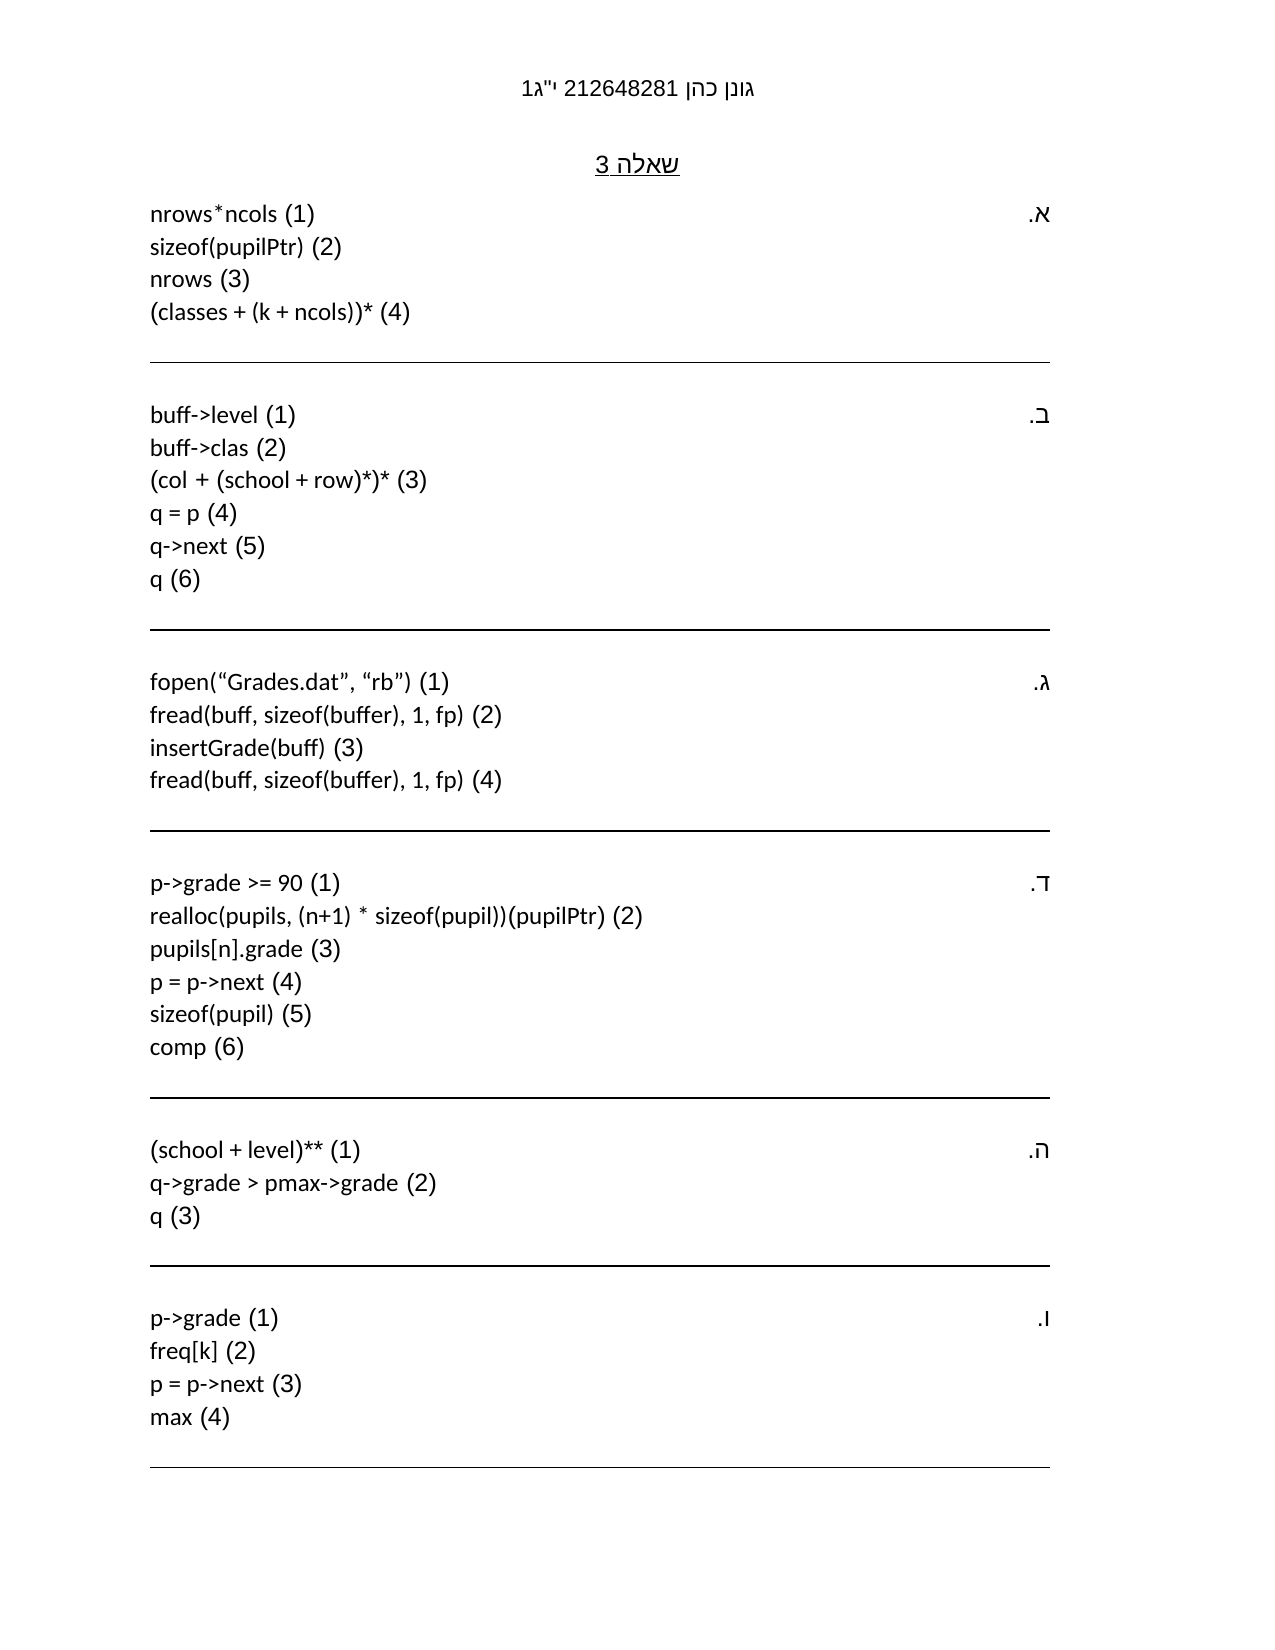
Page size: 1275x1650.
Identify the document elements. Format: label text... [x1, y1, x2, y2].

list א. (1) nrows*ncols [150, 198, 1050, 228]
list (2) buff->clas [150, 432, 1050, 462]
list ד. (1) p->grade >= 90 [150, 867, 1050, 897]
list ב. (1) buff->level [150, 399, 1050, 429]
list (2) freq[k] [150, 1335, 1050, 1366]
list (2) sizeof(pupilPtr) [150, 231, 1050, 261]
list (2) fread(buff, sizeof(buffer), 1, fp) [150, 699, 1050, 729]
list (4) max [150, 1401, 1050, 1431]
list (4) p = p->next [150, 966, 1050, 996]
list ג. (1) fopen(“Grades.dat”, “rb”) [150, 666, 1050, 696]
list ו. (1) p->grade [150, 1302, 1050, 1333]
list (5) q->next [150, 531, 1050, 561]
list (5) sizeof(pupil) [150, 999, 1050, 1029]
list (2) q->grade > pmax->grade [150, 1167, 1050, 1197]
list (3) *(*(school + row) + col) [150, 465, 1050, 495]
list (3) p = p->next [150, 1368, 1050, 1398]
list (3) q [150, 1200, 1050, 1230]
text שאלה 3 [150, 150, 1125, 179]
list (3) nrows [150, 263, 1050, 294]
list (4) *(classes + (k + ncols)) [150, 296, 1050, 327]
list (4) q = p [150, 498, 1050, 528]
list (2) (pupilPtr)realloc(pupils, (n+1) * sizeof(pupil)) [150, 900, 1050, 930]
list (4) fread(buff, sizeof(buffer), 1, fp) [150, 764, 1050, 795]
list ה. (1) **(school + level) [150, 1134, 1050, 1164]
list (6) comp [150, 1032, 1050, 1062]
list (3) pupils[n].grade [150, 933, 1050, 963]
list (3) insertGrade(buff) [150, 732, 1050, 762]
list (6) q [150, 563, 1050, 594]
